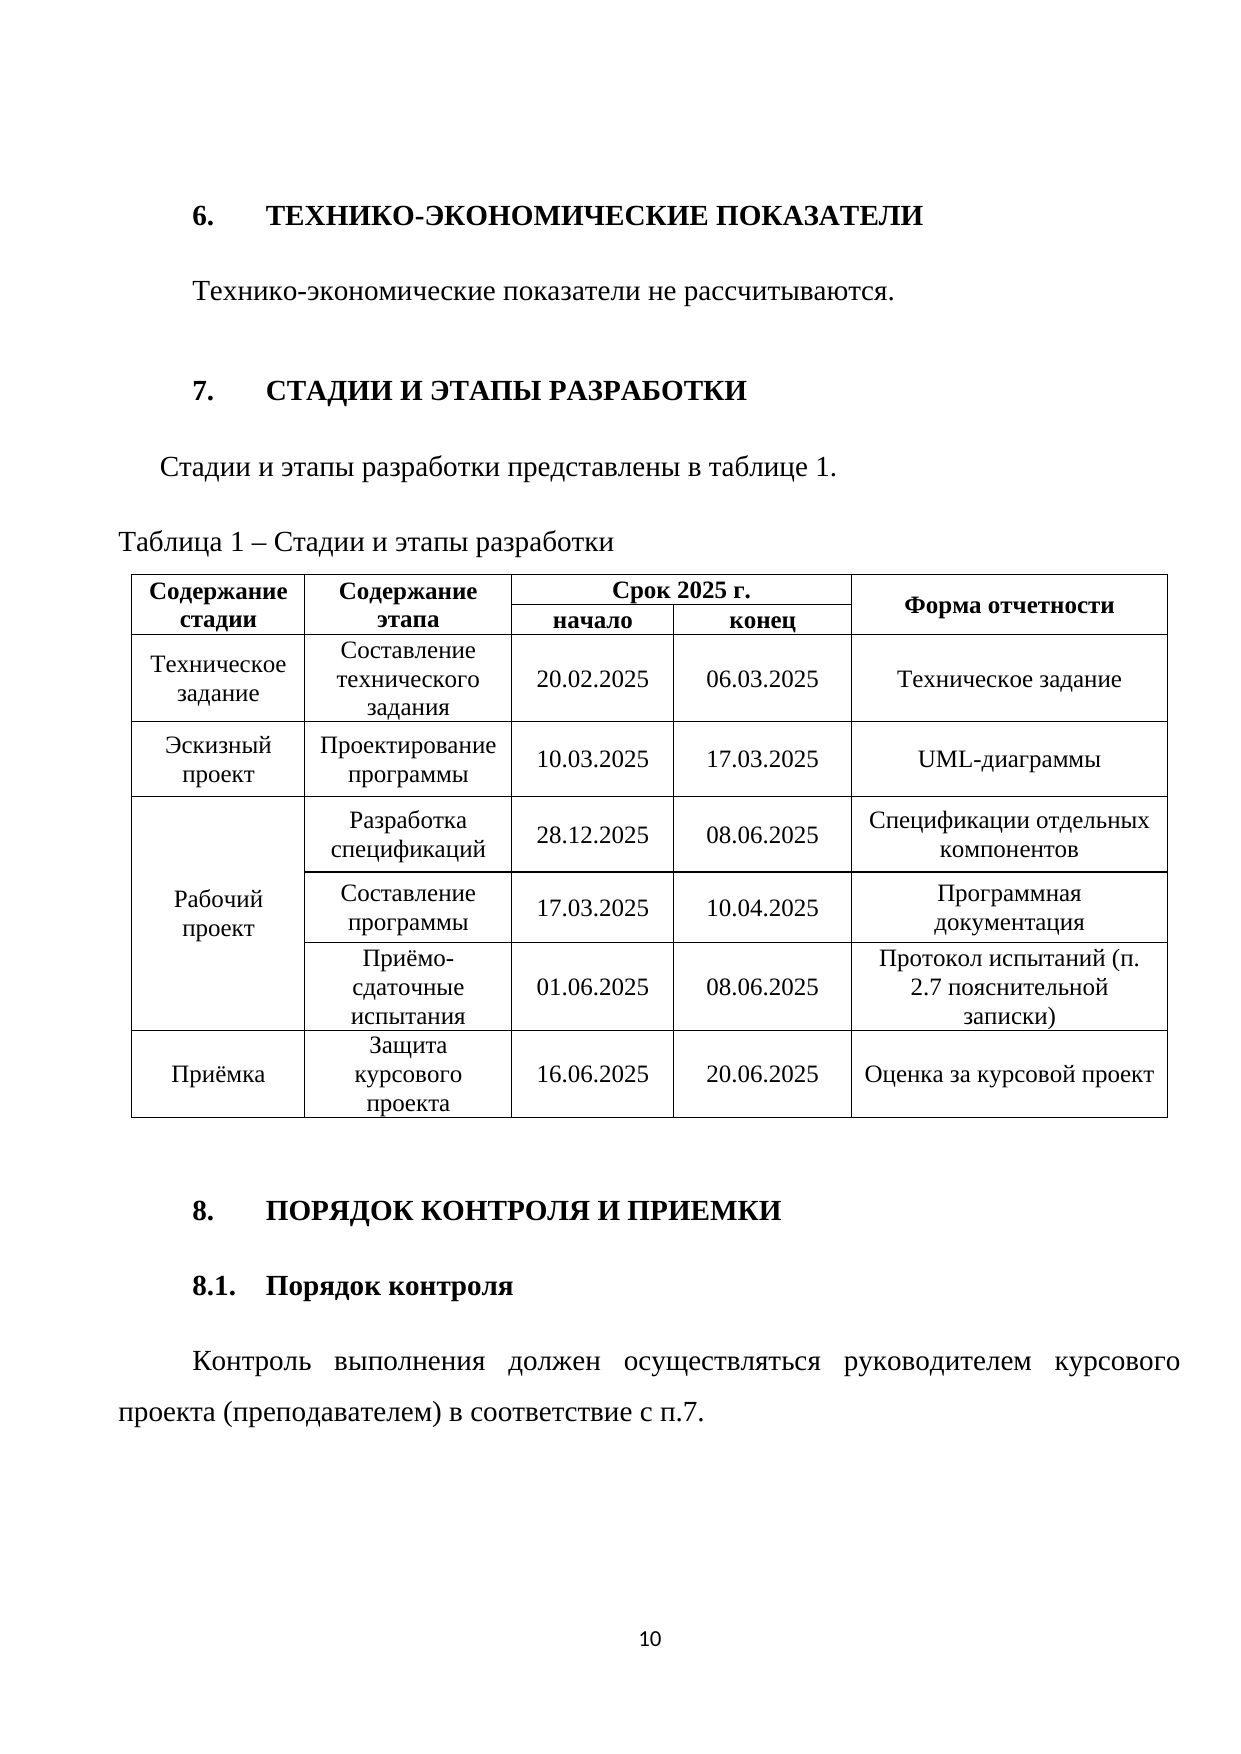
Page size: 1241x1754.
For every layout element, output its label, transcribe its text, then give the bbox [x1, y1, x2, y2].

table_header Срок 2025 г. [512, 575, 851, 604]
table_cell Составление программы [305, 873, 511, 942]
list СТАДИИ И ЭТАПЫ РАЗРАБОТКИ [118, 373, 1181, 407]
table_cell Техническое задание [852, 635, 1167, 721]
table_cell UML-диаграммы [852, 722, 1167, 796]
table_cell Приёмка [132, 1031, 304, 1117]
table_cell Разработка спецификаций [305, 797, 511, 871]
table_cell 10.04.2025 [674, 873, 851, 942]
table_cell Техническое задание [132, 635, 304, 721]
text Технико-экономические показатели не рассчитываются. [118, 273, 1181, 307]
table_cell Эскизный проект [132, 722, 304, 796]
table_cell 20.02.2025 [512, 635, 673, 721]
table_header Содержание стадии [132, 575, 304, 634]
table_cell 20.06.2025 [674, 1031, 851, 1117]
table_cell 28.12.2025 [512, 797, 673, 871]
text Стадии и этапы разработки представлены в таблице 1. [159, 449, 1181, 482]
table_cell 08.06.2025 [674, 943, 851, 1029]
table_cell 16.06.2025 [512, 1031, 673, 1117]
list ПОРЯДОК КОНТРОЛЯ И ПРИЕМКИ [118, 1193, 1181, 1226]
table_cell Проектирование программы [305, 722, 511, 796]
table_cell Программная документация [852, 873, 1167, 942]
table_cell 17.03.2025 [674, 722, 851, 796]
table_header Форма отчетности [852, 575, 1167, 634]
table_cell Составление технического задания [305, 635, 511, 721]
table_cell 10.03.2025 [512, 722, 673, 796]
list ТЕХНИКО-ЭКОНОМИЧЕСКИЕ ПОКАЗАТЕЛИ [118, 198, 1181, 231]
table_header Содержание этапа [305, 575, 511, 634]
table_cell конец [674, 605, 851, 634]
text Контроль выполнения должен осуществляться руководителем курсового проекта (преподавателем) в соответствие с п.7. [118, 1343, 1181, 1427]
table_cell 06.03.2025 [674, 635, 851, 721]
list Порядок контроля [118, 1268, 1181, 1302]
table_cell Защита курсового проекта [305, 1031, 511, 1117]
table_cell Протокол испытаний (п. 2.7 пояснительной записки) [852, 943, 1167, 1029]
text Таблица 1 – Стадии и этапы разработки [118, 524, 1181, 557]
table_cell Рабочий проект [132, 797, 304, 1029]
table_cell 01.06.2025 [512, 943, 673, 1029]
table_cell Спецификации отдельных компонентов [852, 797, 1167, 871]
table_cell начало [512, 605, 673, 634]
table_cell Приёмо-сдаточные испытания [305, 943, 511, 1029]
table_cell Оценка за курсовой проект [852, 1031, 1167, 1117]
table_cell 17.03.2025 [512, 873, 673, 942]
table_cell 08.06.2025 [674, 797, 851, 871]
